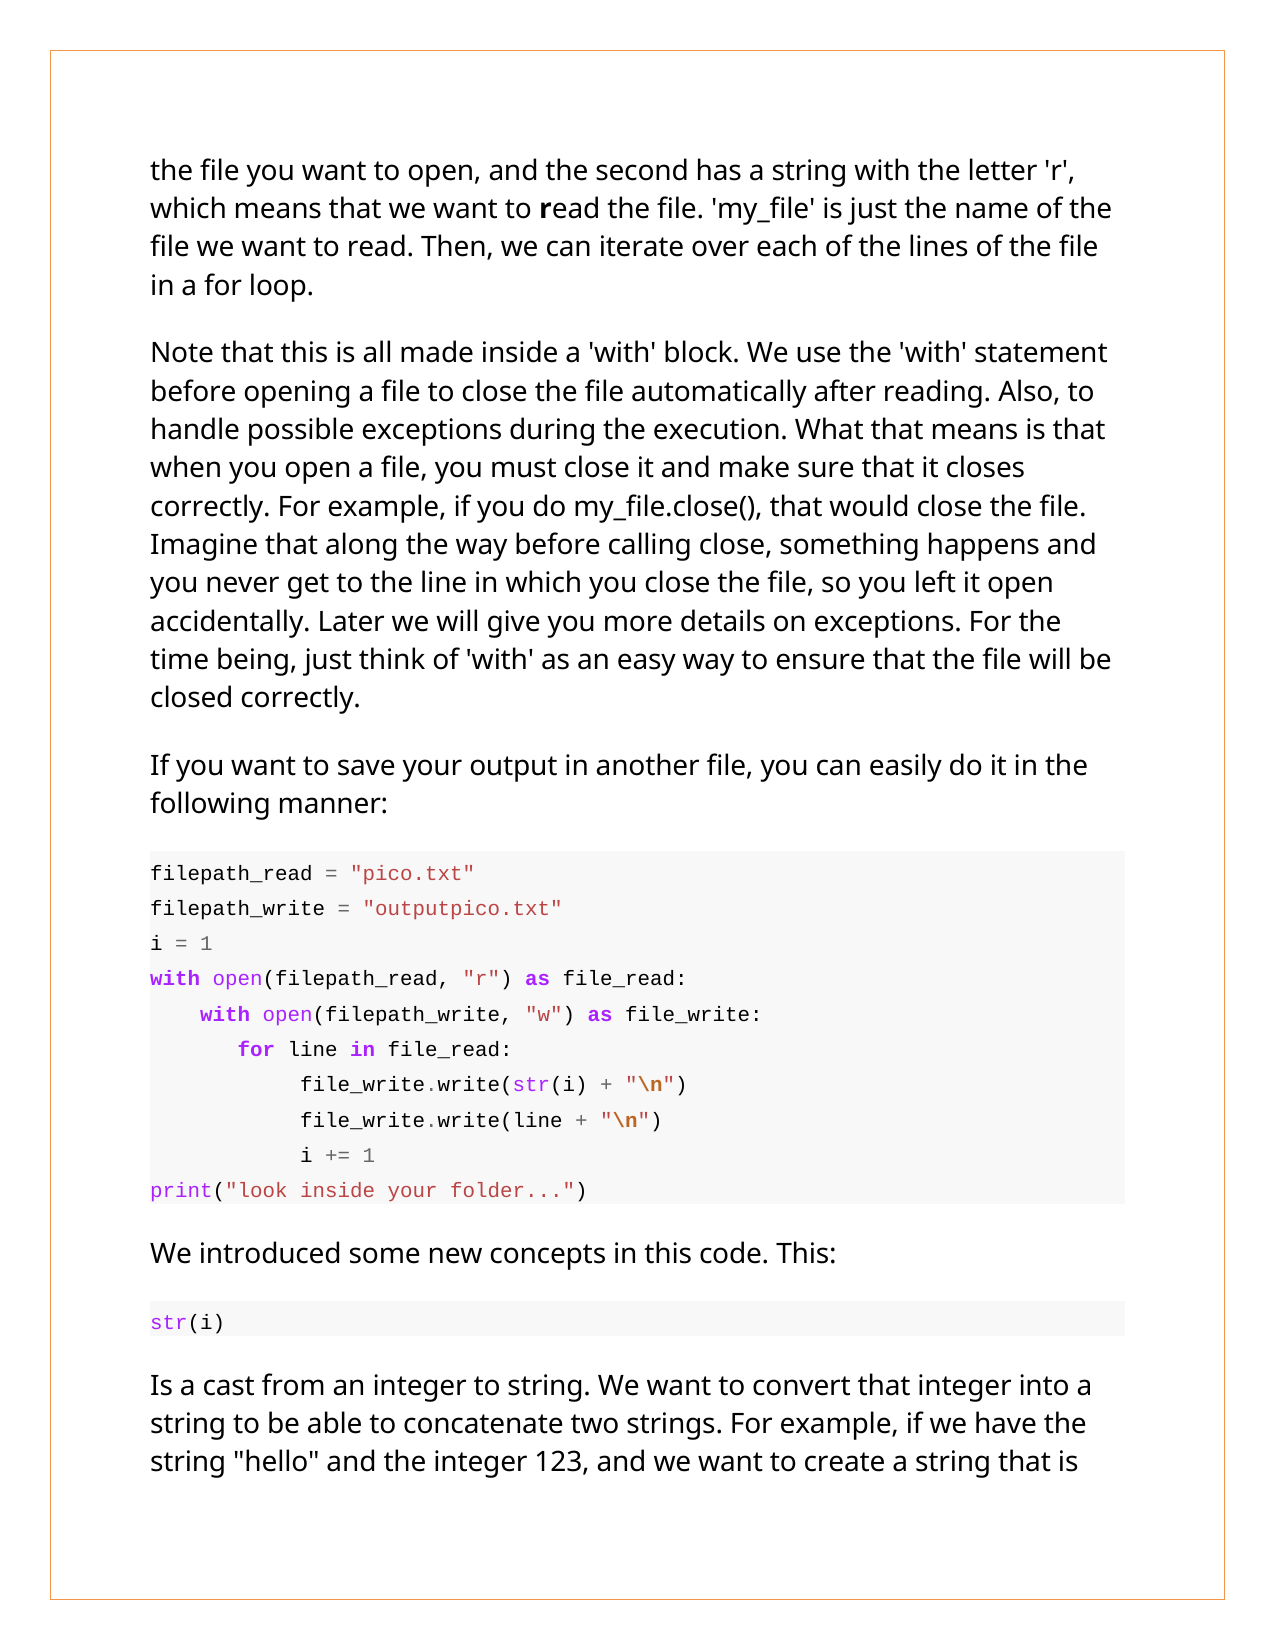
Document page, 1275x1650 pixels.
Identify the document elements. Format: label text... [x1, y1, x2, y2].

text i = 1 [150, 921, 1125, 957]
text If you want to save your output in another file, you can easily do it in the following manner: [150, 745, 1125, 822]
text i += 1 [150, 1133, 1125, 1169]
text filepath_read = "pico.txt" [150, 851, 1125, 886]
text with open(filepath_write, "w") as file_write: [150, 992, 1125, 1027]
text with open(filepath_read, "r") as file_read: [150, 957, 1125, 992]
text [150, 1365, 1125, 1480]
text print("look inside your folder...") [150, 1169, 1125, 1204]
text filepath_write = "outputpico.txt" [150, 886, 1125, 921]
text file_write.write(str(i) + "\n") [150, 1063, 1125, 1098]
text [150, 150, 1125, 303]
text str(i) [150, 1301, 1125, 1336]
text file_write.write(line + "\n") [150, 1098, 1125, 1133]
text We introduced some new concepts in this code. This: [150, 1233, 1125, 1271]
text for line in file_read: [150, 1027, 1125, 1063]
text Note that this is all made inside a 'with' block. We use the 'with' statement before opening a file to close the file automatically after reading. Also, to handle possible exceptions during the execution. What that means is that when you open a file, you must close it and make sure that it closes correctly. For example, if you do my_file.close(), that would close the file. Imagine that along the way before calling close, something happens and you never get to the line in which you close the file, so you left it open accidentally. Later we will give you more details on exceptions. For the time being, just think of 'with' as an easy way to ensure that the file will be closed correctly. [150, 332, 1125, 716]
